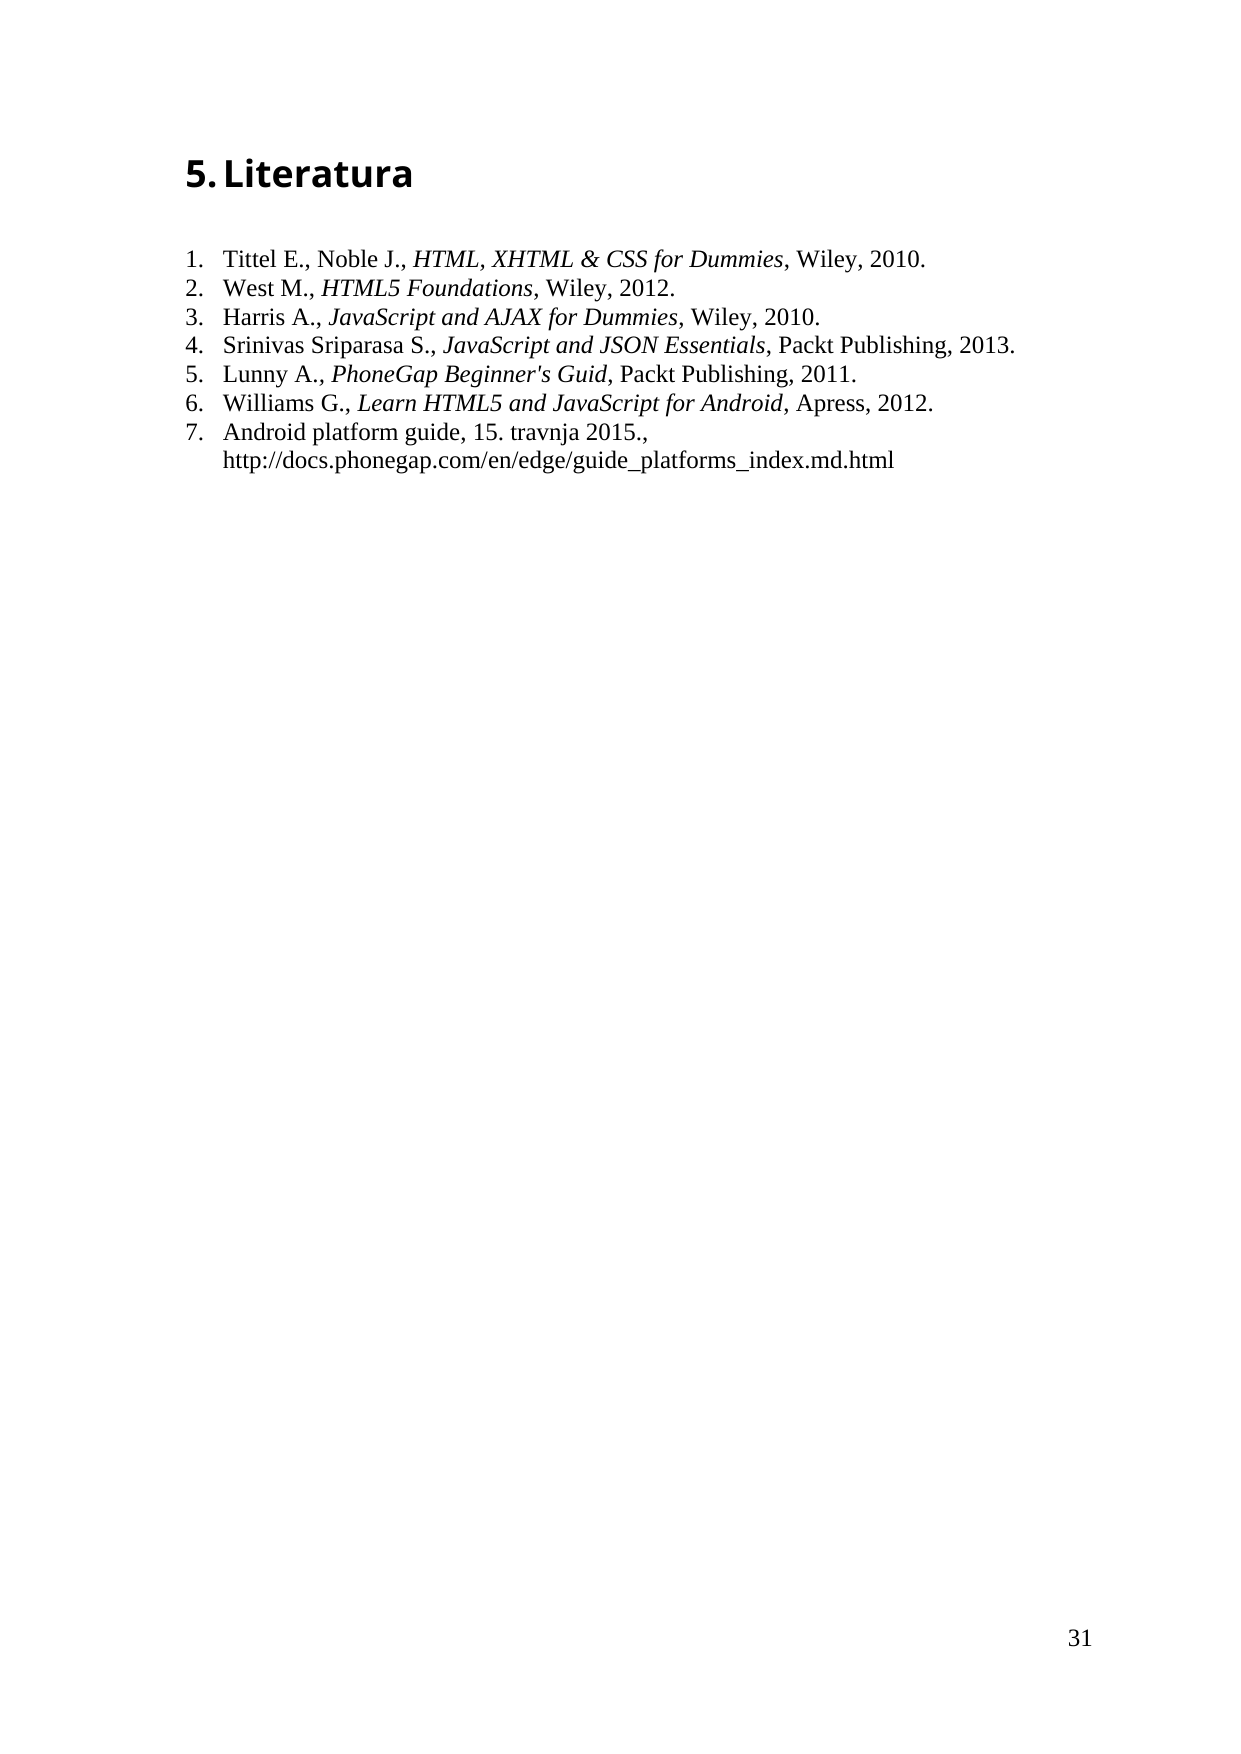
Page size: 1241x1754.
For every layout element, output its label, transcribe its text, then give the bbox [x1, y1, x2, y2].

list Srinivas Sriparasa S., JavaScript and JSON Essentials, Packt Publishing, 2013. [185, 330, 1093, 359]
list Android platform guide, 15. travnja 2015., http://docs.phonegap.com/en/edge/guide_platforms_index.md.html [185, 417, 1093, 474]
list Tittel E., Noble J., HTML, XHTML & CSS for Dummies, Wiley, 2010. [185, 244, 1093, 273]
list Lunny A., PhoneGap Beginner's Guid, Packt Publishing, 2011. [185, 359, 1093, 388]
list Williams G., Learn HTML5 and JavaScript for Android, Apress, 2012. [185, 388, 1093, 417]
subtitle Literatura [185, 148, 1093, 199]
list West M., HTML5 Foundations, Wiley, 2012. [185, 273, 1093, 302]
list Harris A., JavaScript and AJAX for Dummies, Wiley, 2010. [185, 302, 1093, 330]
